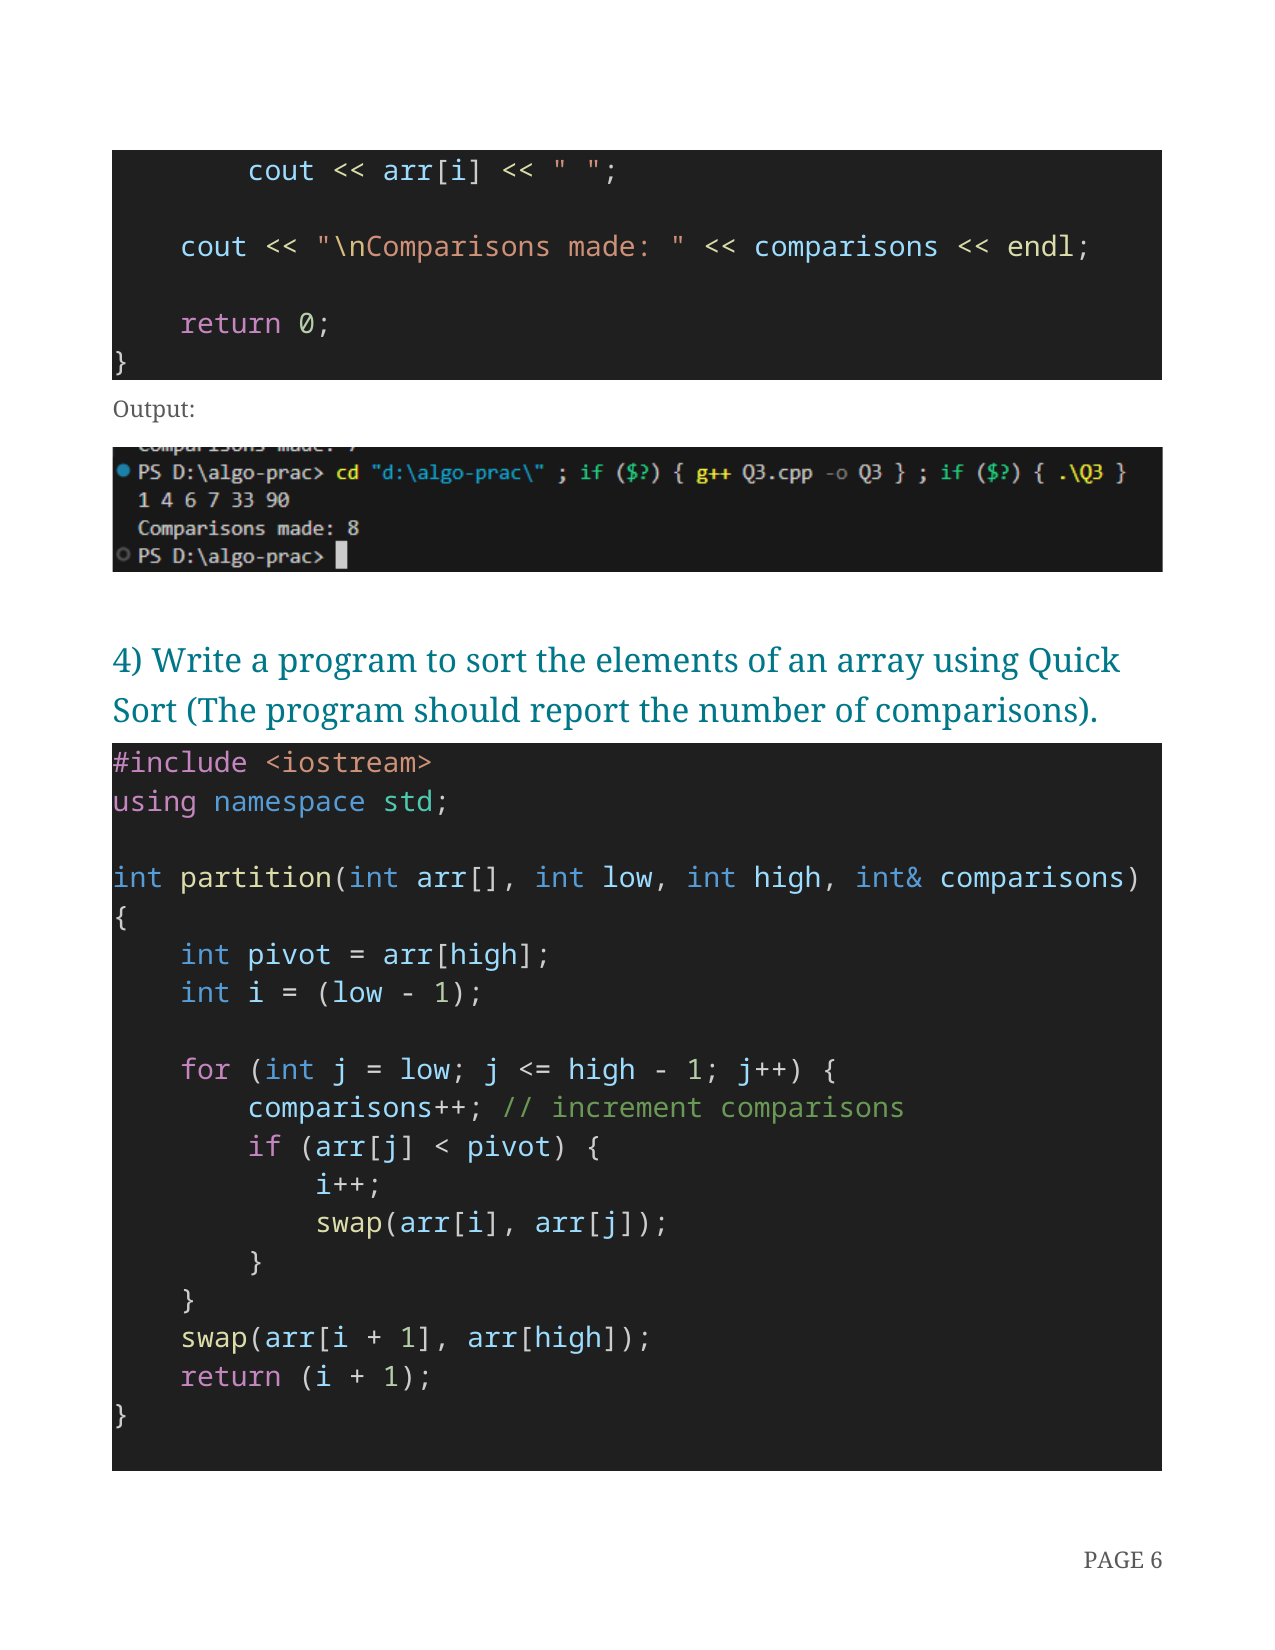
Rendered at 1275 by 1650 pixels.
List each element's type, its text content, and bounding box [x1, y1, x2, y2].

subtitle 4) Write a program to sort the elements of an array using Quick Sort (The program should report the number of comparisons). [112, 637, 1162, 732]
text int partition(int arr[], int low, int high, int& comparisons) { [112, 858, 1162, 934]
text using namespace std; [112, 781, 1162, 819]
text return 0; [112, 303, 1162, 342]
text cout << arr[i] << " "; [112, 150, 1162, 188]
text } [112, 1394, 1162, 1433]
text } [112, 342, 1162, 380]
picture [112, 447, 1163, 572]
text Output: [112, 392, 1162, 424]
text swap(arr[i], arr[j]); [112, 1203, 1162, 1241]
text return (i + 1); [112, 1356, 1162, 1394]
text for (int j = low; j <= high - 1; j++) { [112, 1049, 1162, 1088]
text i++; [112, 1164, 1162, 1203]
text int pivot = arr[high]; [112, 934, 1162, 973]
text int i = (low - 1); [112, 973, 1162, 1011]
text swap(arr[i + 1], arr[high]); [112, 1318, 1162, 1356]
text if (arr[j] < pivot) { [112, 1126, 1162, 1164]
text comparisons++; // increment comparisons [112, 1088, 1162, 1126]
text } [112, 1241, 1162, 1279]
text #include <iostream> [112, 743, 1162, 781]
text } [112, 1279, 1162, 1318]
text cout << "\nComparisons made: " << comparisons << endl; [112, 227, 1162, 265]
